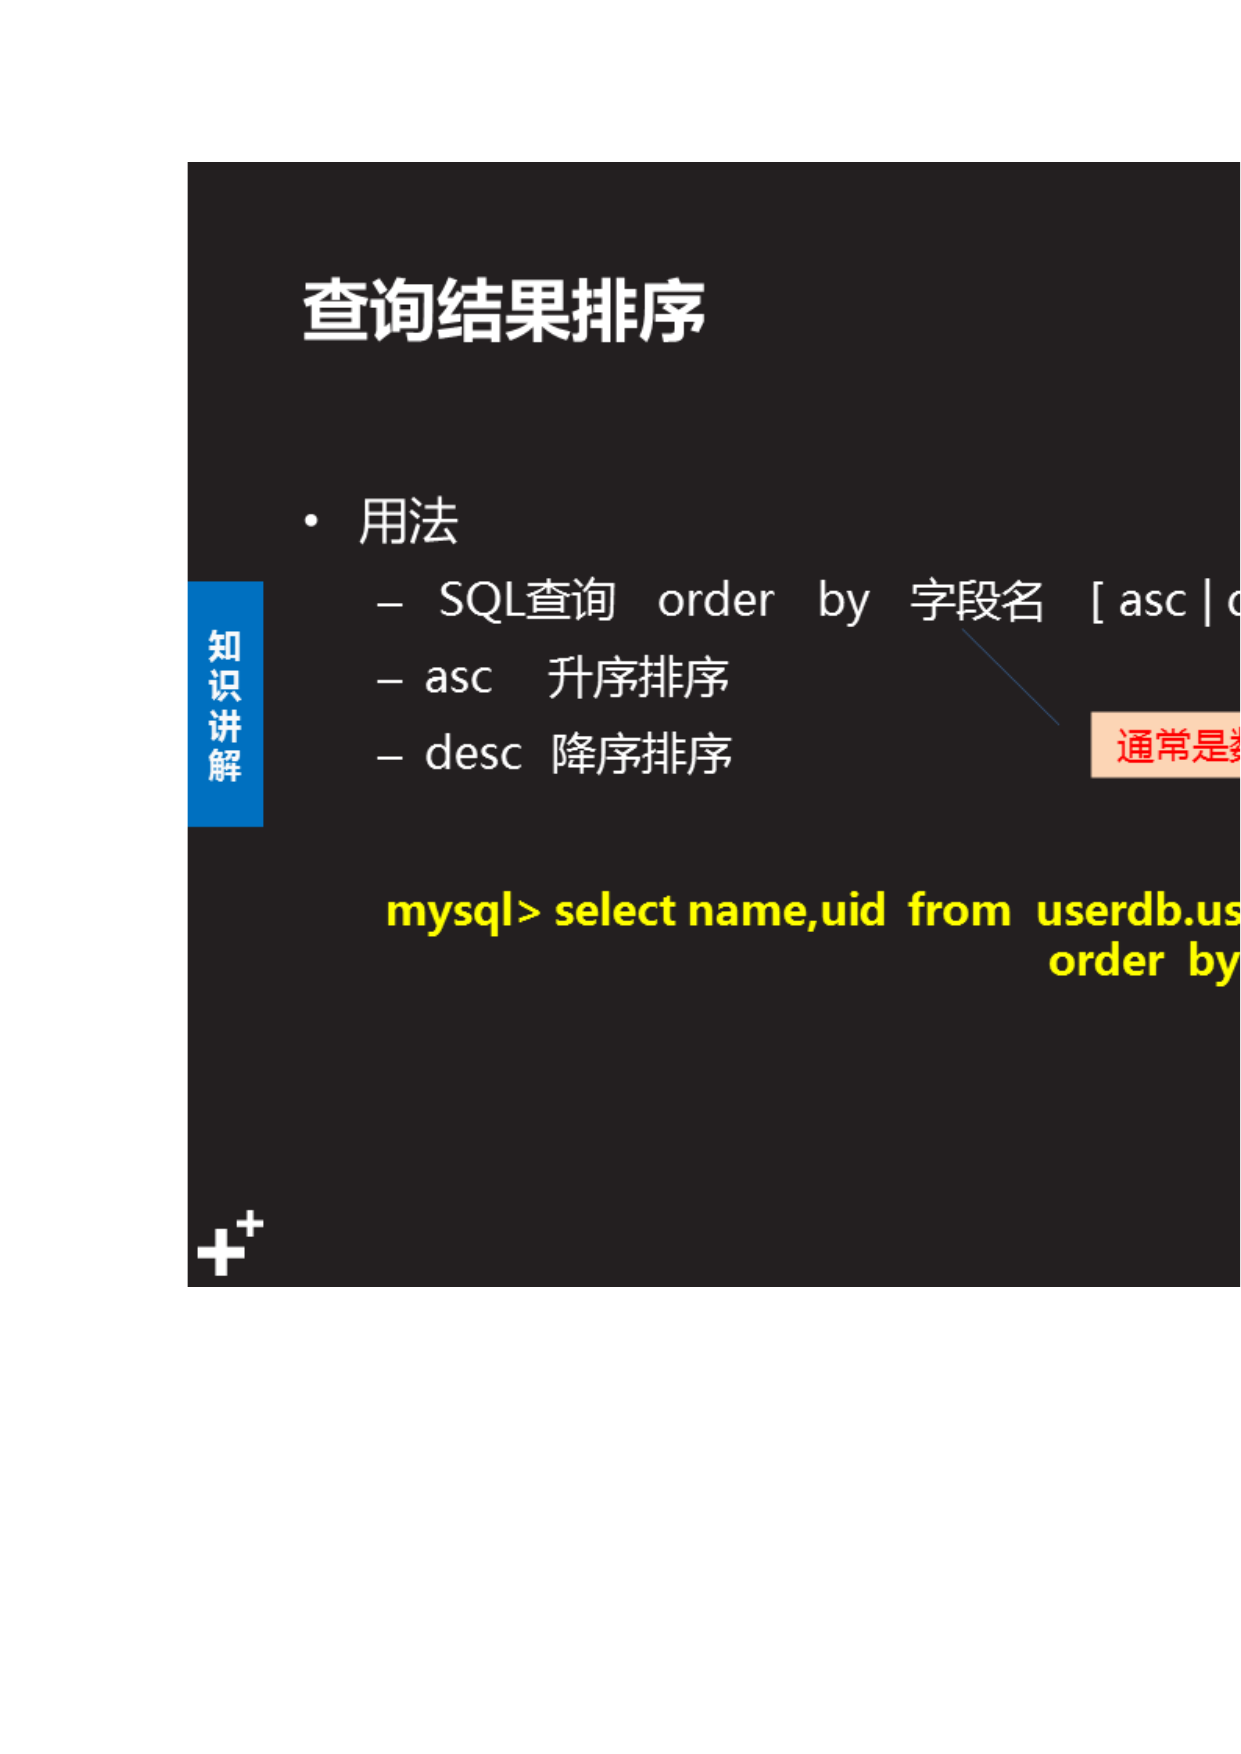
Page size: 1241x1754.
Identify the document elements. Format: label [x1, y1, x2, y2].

picture [187, 162, 1241, 1287]
